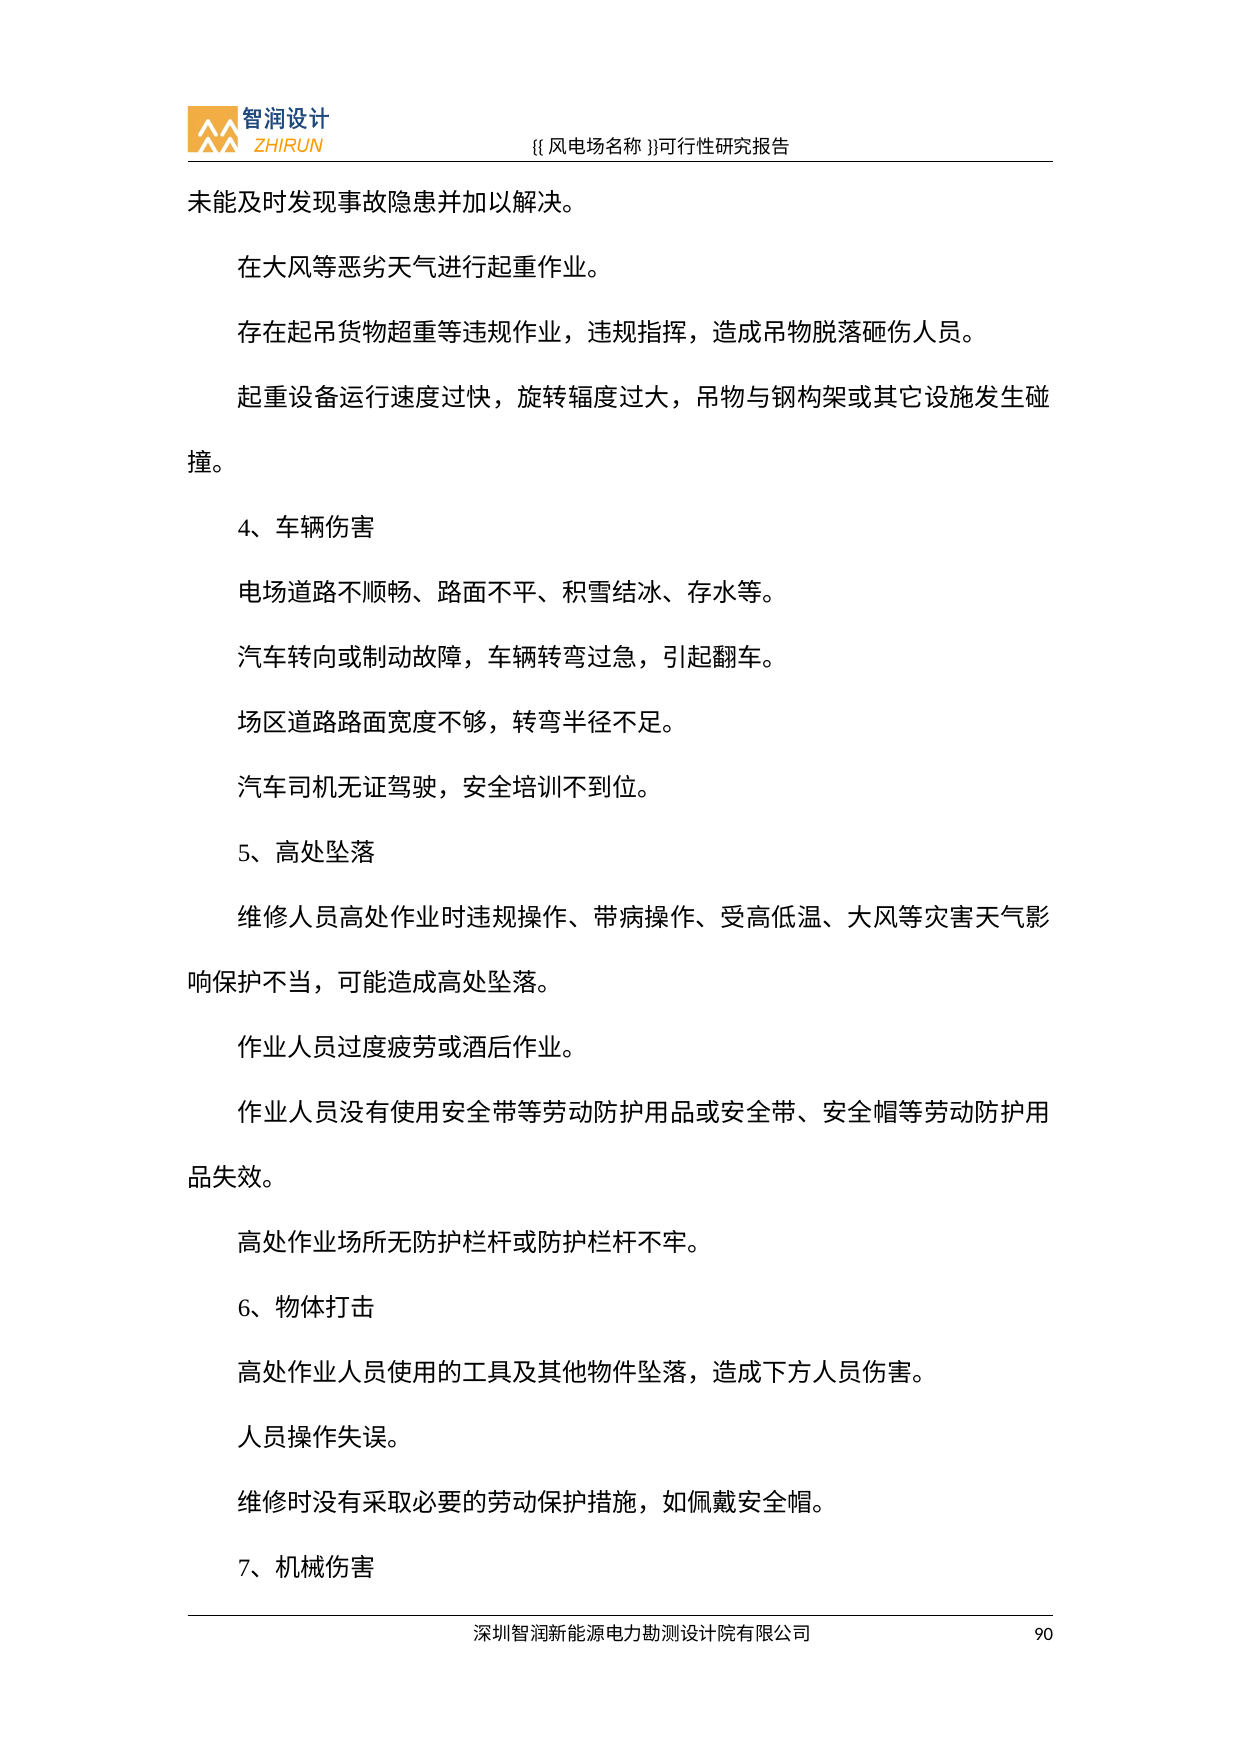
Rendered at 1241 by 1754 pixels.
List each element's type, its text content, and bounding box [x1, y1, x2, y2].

text 高处作业人员使用的工具及其他物件坠落，造成下方人员伤害。 [187, 1338, 1053, 1403]
text 高处作业场所无防护栏杆或防护栏杆不牢。 [187, 1208, 1053, 1273]
text 7、机械伤害 [187, 1533, 1053, 1598]
text 在大风等恶劣天气进行起重作业。 [187, 233, 1053, 298]
text 6、物体打击 [187, 1273, 1053, 1338]
text 起重设备运行速度过快，旋转辐度过大，吊物与钢构架或其它设施发生碰撞。 [187, 363, 1053, 493]
text 5、高处坠落 [187, 818, 1053, 883]
text 维修时没有采取必要的劳动保护措施，如佩戴安全帽。 [187, 1468, 1053, 1533]
text 作业人员没有使用安全带等劳动防护用品或安全带、安全帽等劳动防护用品失效。 [187, 1078, 1053, 1208]
text 人员操作失误。 [187, 1403, 1053, 1468]
text 汽车司机无证驾驶，安全培训不到位。 [187, 753, 1053, 818]
text 存在起吊货物超重等违规作业，违规指挥，造成吊物脱落砸伤人员。 [187, 298, 1053, 363]
text 4、车辆伤害 [187, 493, 1053, 558]
text 作业人员过度疲劳或酒后作业。 [187, 1013, 1053, 1078]
picture [187, 103, 330, 154]
text 作业人员不认真执行设备、吊具和索具定期检修维护安全管理规章制度，未能及时发现事故隐患并加以解决。 [187, 168, 1053, 233]
text 维修人员高处作业时违规操作、带病操作、受高低温、大风等灾害天气影响保护不当，可能造成高处坠落。 [187, 883, 1053, 1013]
text 汽车转向或制动故障，车辆转弯过急，引起翻车。 [187, 623, 1053, 688]
text 场区道路路面宽度不够，转弯半径不足。 [187, 688, 1053, 753]
text 电场道路不顺畅、路面不平、积雪结冰、存水等。 [187, 558, 1053, 623]
